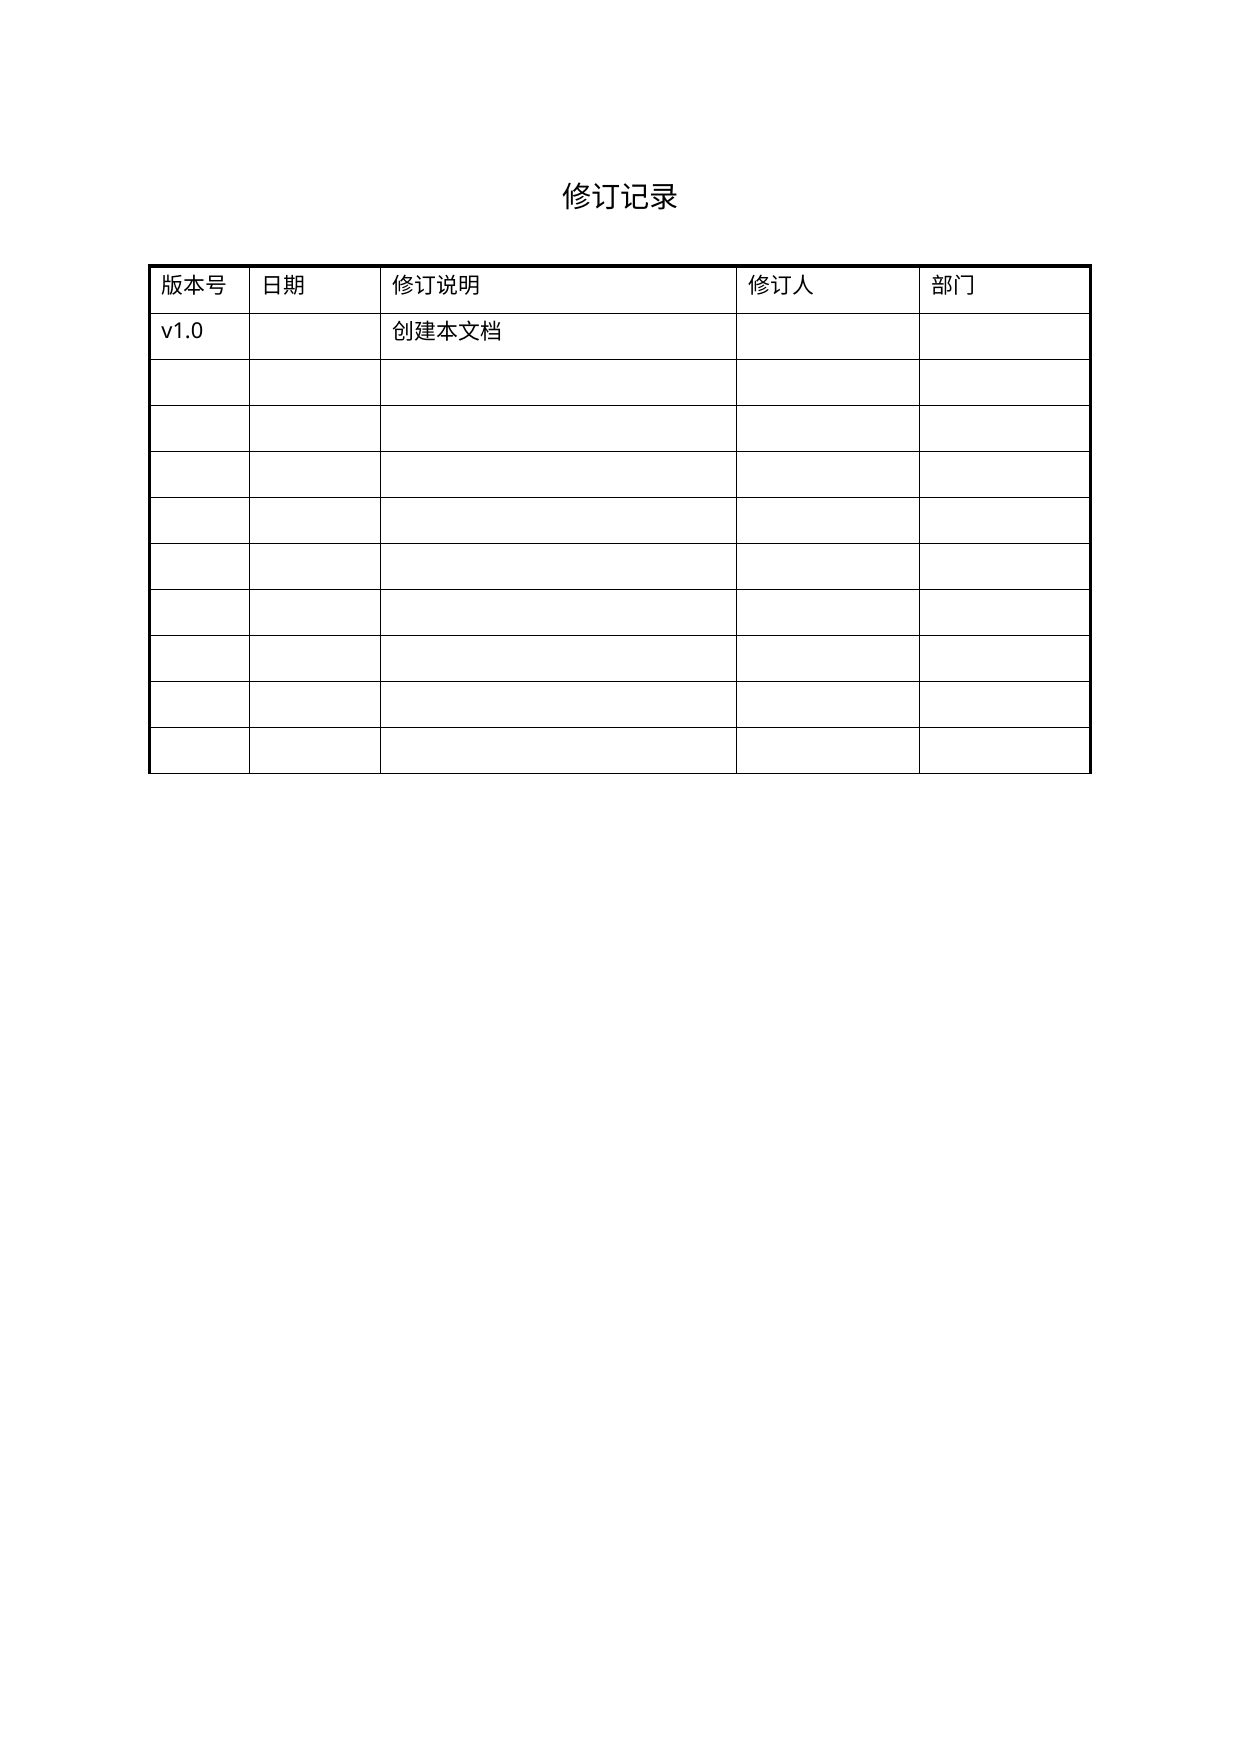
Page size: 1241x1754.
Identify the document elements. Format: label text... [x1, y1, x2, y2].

table_cell [151, 360, 249, 404]
table_cell [920, 452, 1089, 497]
table_cell [151, 636, 249, 681]
table_header 修订人 [737, 268, 919, 312]
table_cell [250, 728, 380, 773]
table_cell [151, 498, 249, 543]
table_cell [737, 728, 919, 773]
table_cell [250, 452, 380, 497]
table_cell [381, 406, 736, 451]
table_cell [737, 498, 919, 543]
table_cell [381, 544, 736, 589]
table_cell [737, 360, 919, 404]
table_cell [737, 406, 919, 451]
table_cell [920, 406, 1089, 451]
table_cell [737, 590, 919, 635]
table_cell [381, 728, 736, 773]
table_cell [151, 406, 249, 451]
table_cell [381, 590, 736, 635]
table_header 修订说明 [381, 268, 736, 312]
table_cell [737, 314, 919, 358]
table_cell [250, 360, 380, 404]
table_cell [381, 452, 736, 497]
table_cell [920, 728, 1089, 773]
table_cell [250, 314, 380, 358]
table_cell [250, 406, 380, 451]
table_cell [151, 728, 249, 773]
table_cell [250, 544, 380, 589]
table_cell [151, 590, 249, 635]
table_header 日期 [250, 268, 380, 312]
table_cell [151, 452, 249, 497]
table_cell [920, 636, 1089, 681]
table_cell [151, 544, 249, 589]
table_cell 创建本文档 [381, 314, 736, 358]
table_cell [737, 682, 919, 727]
table_cell [920, 590, 1089, 635]
table_cell [381, 498, 736, 543]
table_cell [920, 682, 1089, 727]
table_cell [920, 498, 1089, 543]
table_cell [250, 636, 380, 681]
table_cell [381, 360, 736, 404]
table_cell v1.0 [151, 314, 249, 358]
table_cell [920, 544, 1089, 589]
table_cell [250, 682, 380, 727]
table_cell [737, 544, 919, 589]
table_header 部门 [920, 268, 1089, 312]
table_cell [381, 636, 736, 681]
text 修订记录 [187, 162, 1053, 227]
table_cell [250, 590, 380, 635]
table_cell [737, 452, 919, 497]
table_cell [920, 314, 1089, 358]
table_cell [381, 682, 736, 727]
table_cell [250, 498, 380, 543]
table_cell [151, 682, 249, 727]
table_cell [920, 360, 1089, 404]
table_cell [737, 636, 919, 681]
table_header 版本号 [151, 268, 249, 312]
